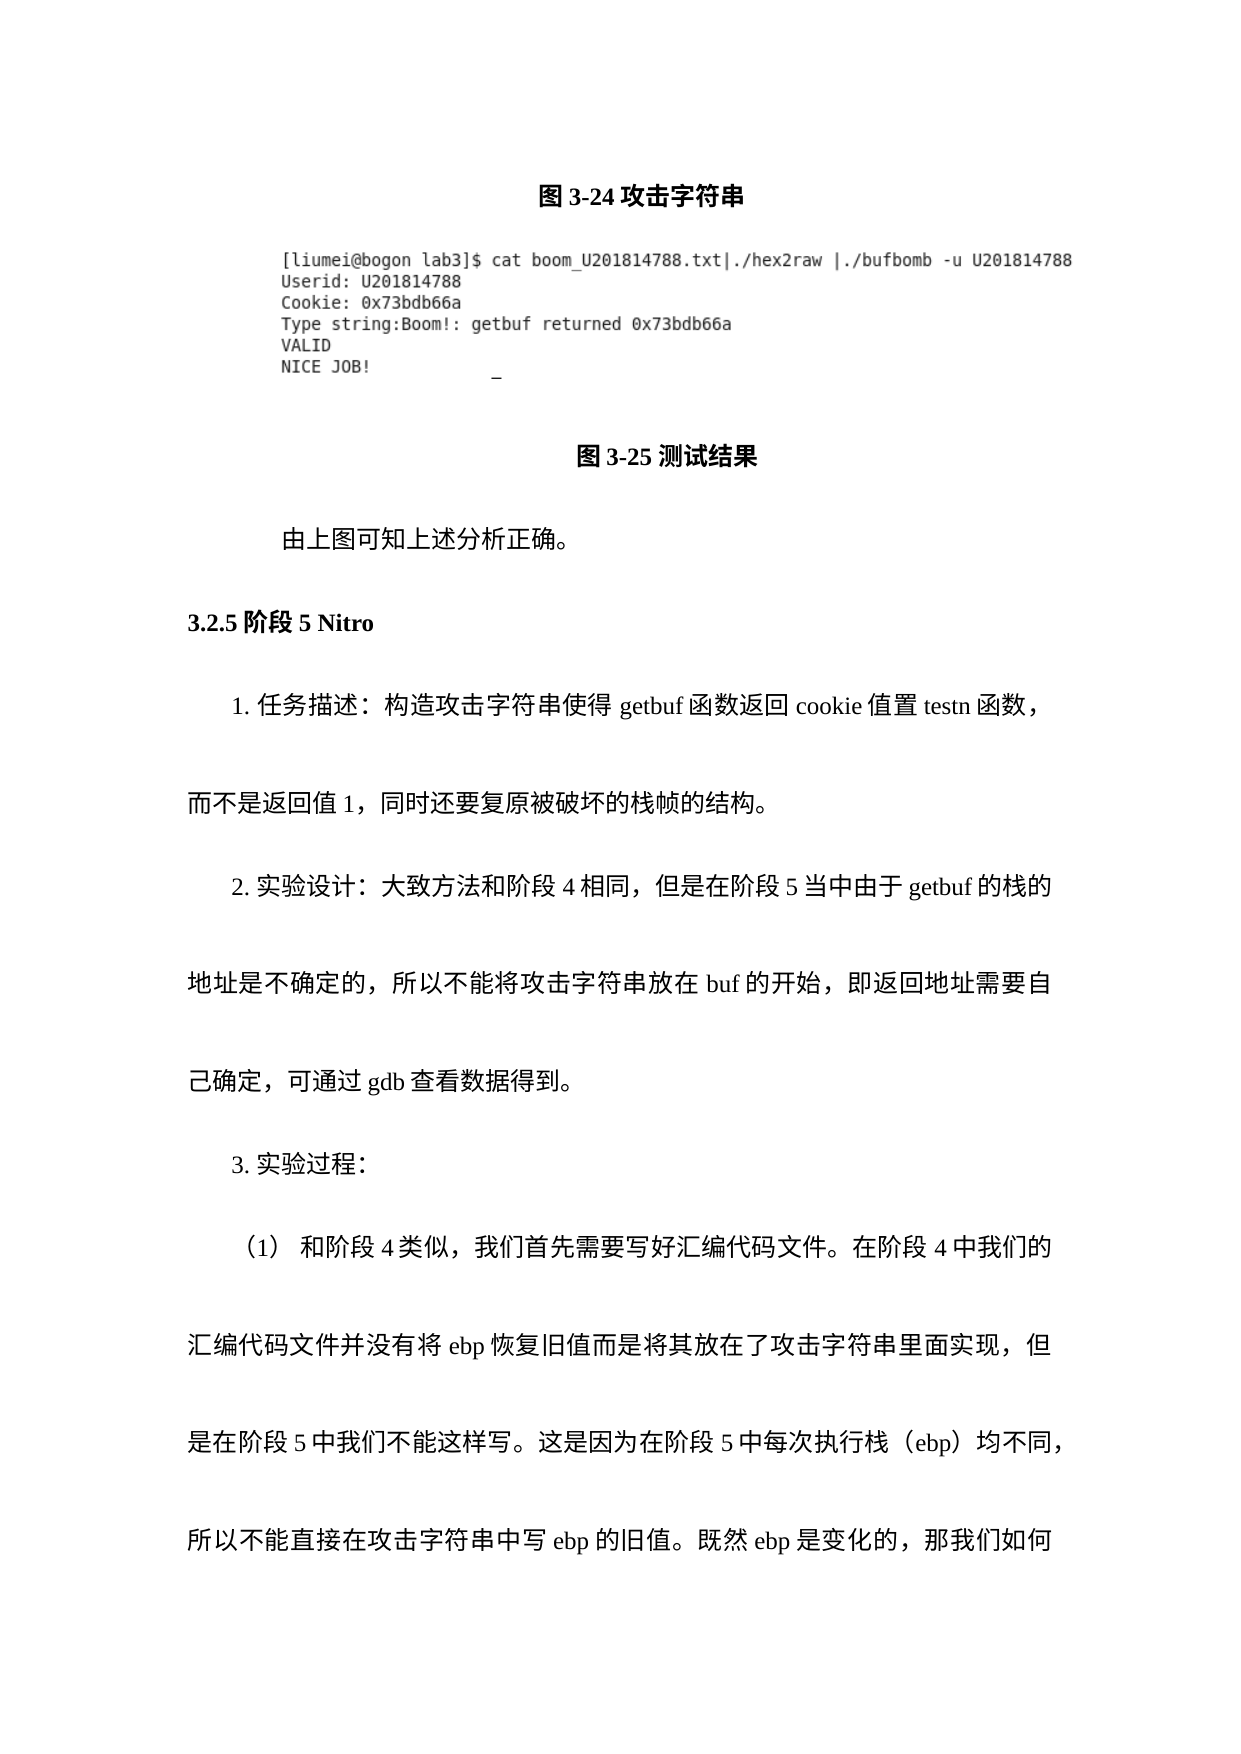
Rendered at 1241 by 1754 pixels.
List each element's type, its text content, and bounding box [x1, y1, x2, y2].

text 3.2.5 阶段5 Nitro [187, 588, 1053, 653]
picture [281, 245, 1100, 379]
text 由上图可知上述分析正确。 [187, 505, 1053, 570]
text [187, 1213, 1053, 1571]
text 图3-25 测试结果 [187, 422, 1053, 487]
text 1. 任务描述：构造攻击字符串使得getbuf函数返回cookie值置testn函数，而不是返回值1，同时还要复原被破坏的栈帧的结构。 [187, 671, 1053, 834]
list 图3-24 攻击字符串 [187, 162, 1053, 227]
text 2. 实验设计：大致方法和阶段4相同，但是在阶段5当中由于getbuf的栈的地址是不确定的，所以不能将攻击字符串放在buf的开始，即返回地址需要自己确定，可通过gdb查看数据得到。 [187, 852, 1053, 1112]
text 3. 实验过程： [187, 1130, 1053, 1195]
